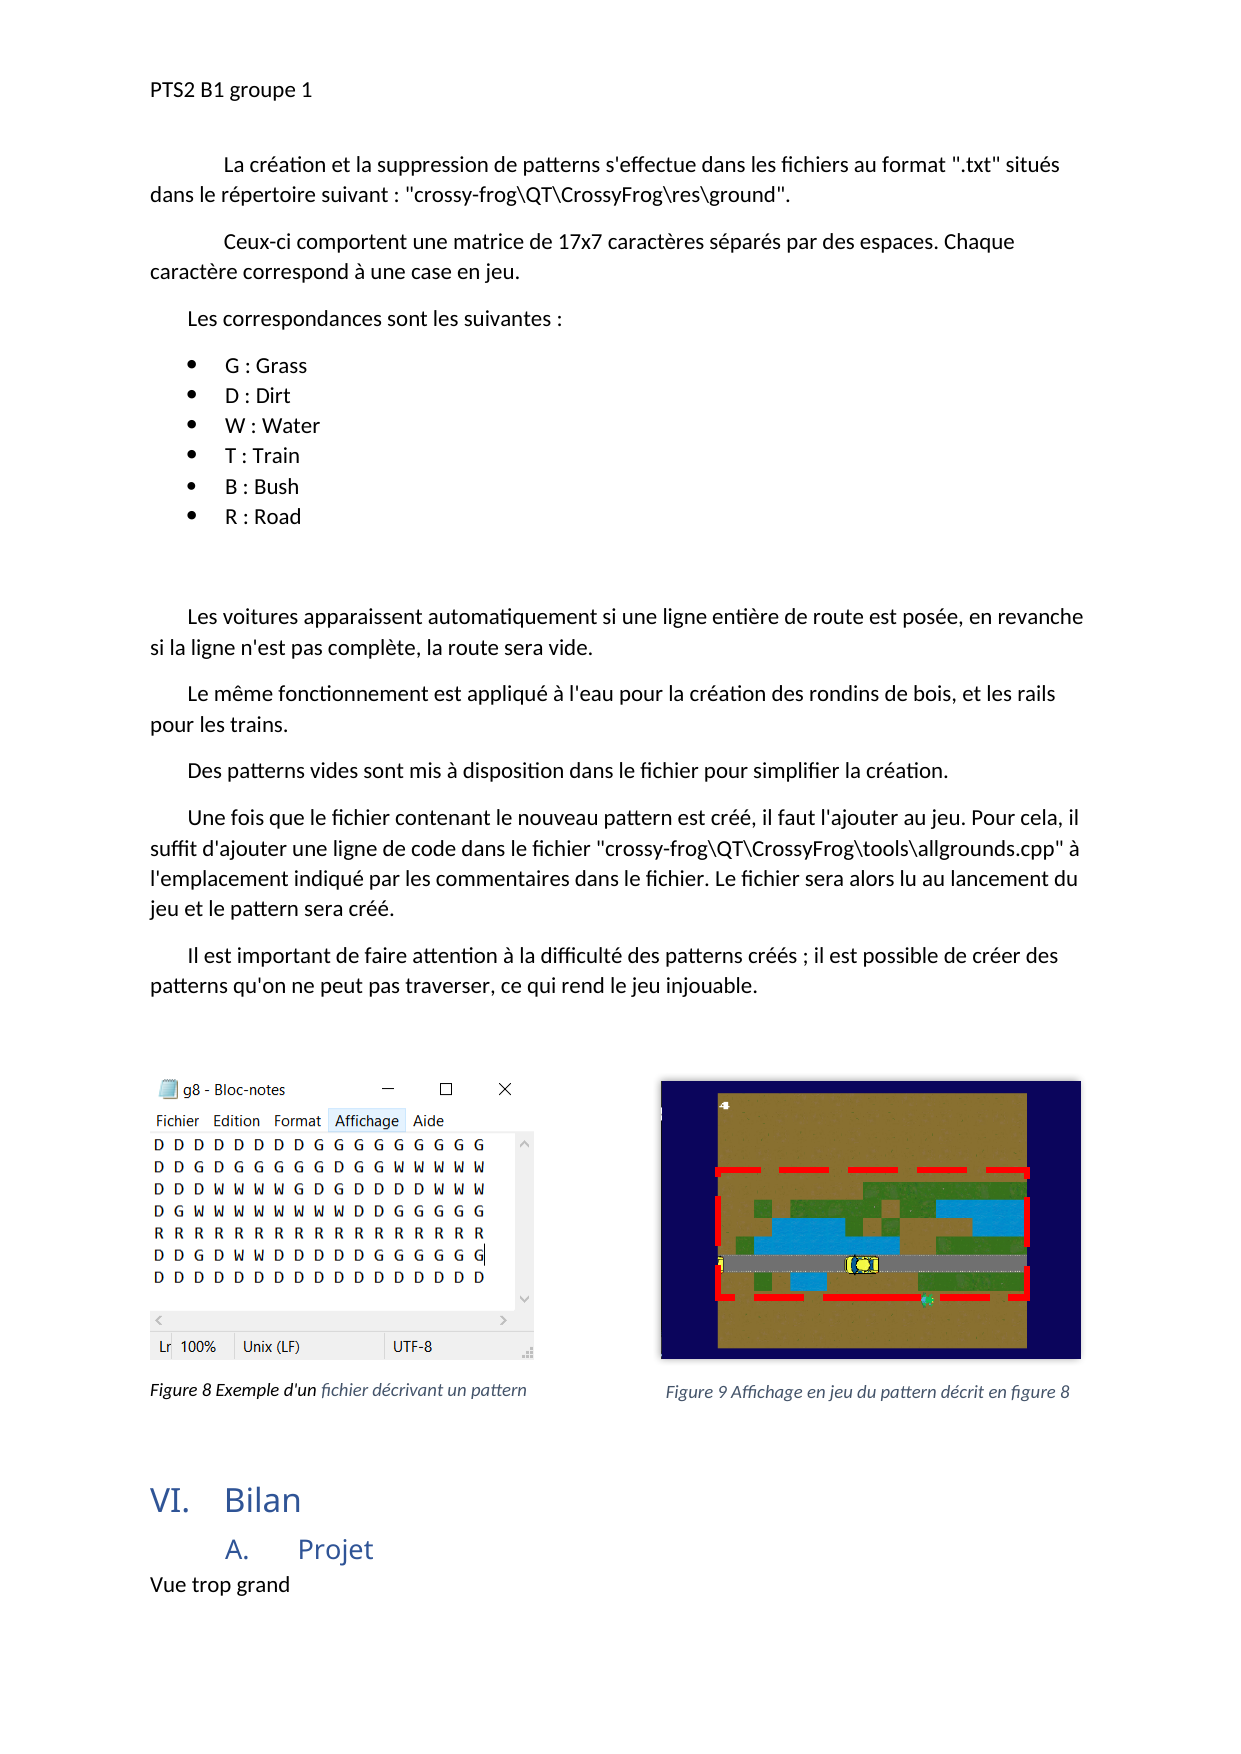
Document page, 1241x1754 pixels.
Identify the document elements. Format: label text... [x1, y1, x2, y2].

text Des patterns vides sont mis à disposition dans le fichier pour simplifier la création. [150, 757, 1090, 784]
list R : Road [187, 502, 1090, 530]
text La création et la suppression de patterns s'effectue dans les fichiers au format ".txt" situés dans le répertoire suivant : "crossy-frog\QT\CrossyFrog\res\ground". [150, 150, 1090, 208]
picture [150, 1071, 534, 1360]
subtitle Bilan [150, 1477, 1090, 1523]
list T : Train [187, 442, 1090, 470]
list D : Dirt [187, 381, 1090, 409]
list B : Bush [187, 472, 1090, 500]
text Figure 8 Exemple d'un fichier décrivant un pattern [150, 1378, 1090, 1401]
text Ceux-ci comportent une matrice de 17x7 caractères séparés par des espaces. Chaque caractère correspond à une case en jeu. [150, 227, 1090, 285]
picture [661, 1081, 1081, 1359]
subtitle Projet [225, 1530, 1090, 1567]
text Les correspondances sont les suivantes : [150, 304, 1090, 332]
text Les voitures apparaissent automatiquement si une ligne entière de route est posée, en revanche si la ligne n'est pas complète, la route sera vide. [150, 602, 1090, 661]
list G : Grass [187, 351, 1090, 379]
text Vue trop grand [150, 1570, 1090, 1598]
text Il est important de faire attention à la difficulté des patterns créés ; il est possible de créer des patterns qu'on ne peut pas traverser, ce qui rend le jeu injouable. [150, 941, 1090, 999]
list W : Water [187, 411, 1090, 439]
text Le même fonctionnement est appliqué à l'eau pour la création des rondins de bois, et les rails pour les trains. [150, 679, 1090, 738]
text Une fois que le fichier contenant le nouveau pattern est créé, il faut l'ajouter au jeu. Pour cela, il suffit d'ajouter une ligne de code dans le fichier "crossy-frog\QT\CrossyFrog\tools\allgrounds.cpp" à l'emplacement indiqué par les commentaires dans le fichier. Le fichier sera alors lu au lancement du jeu et le pattern sera créé. [150, 803, 1090, 922]
